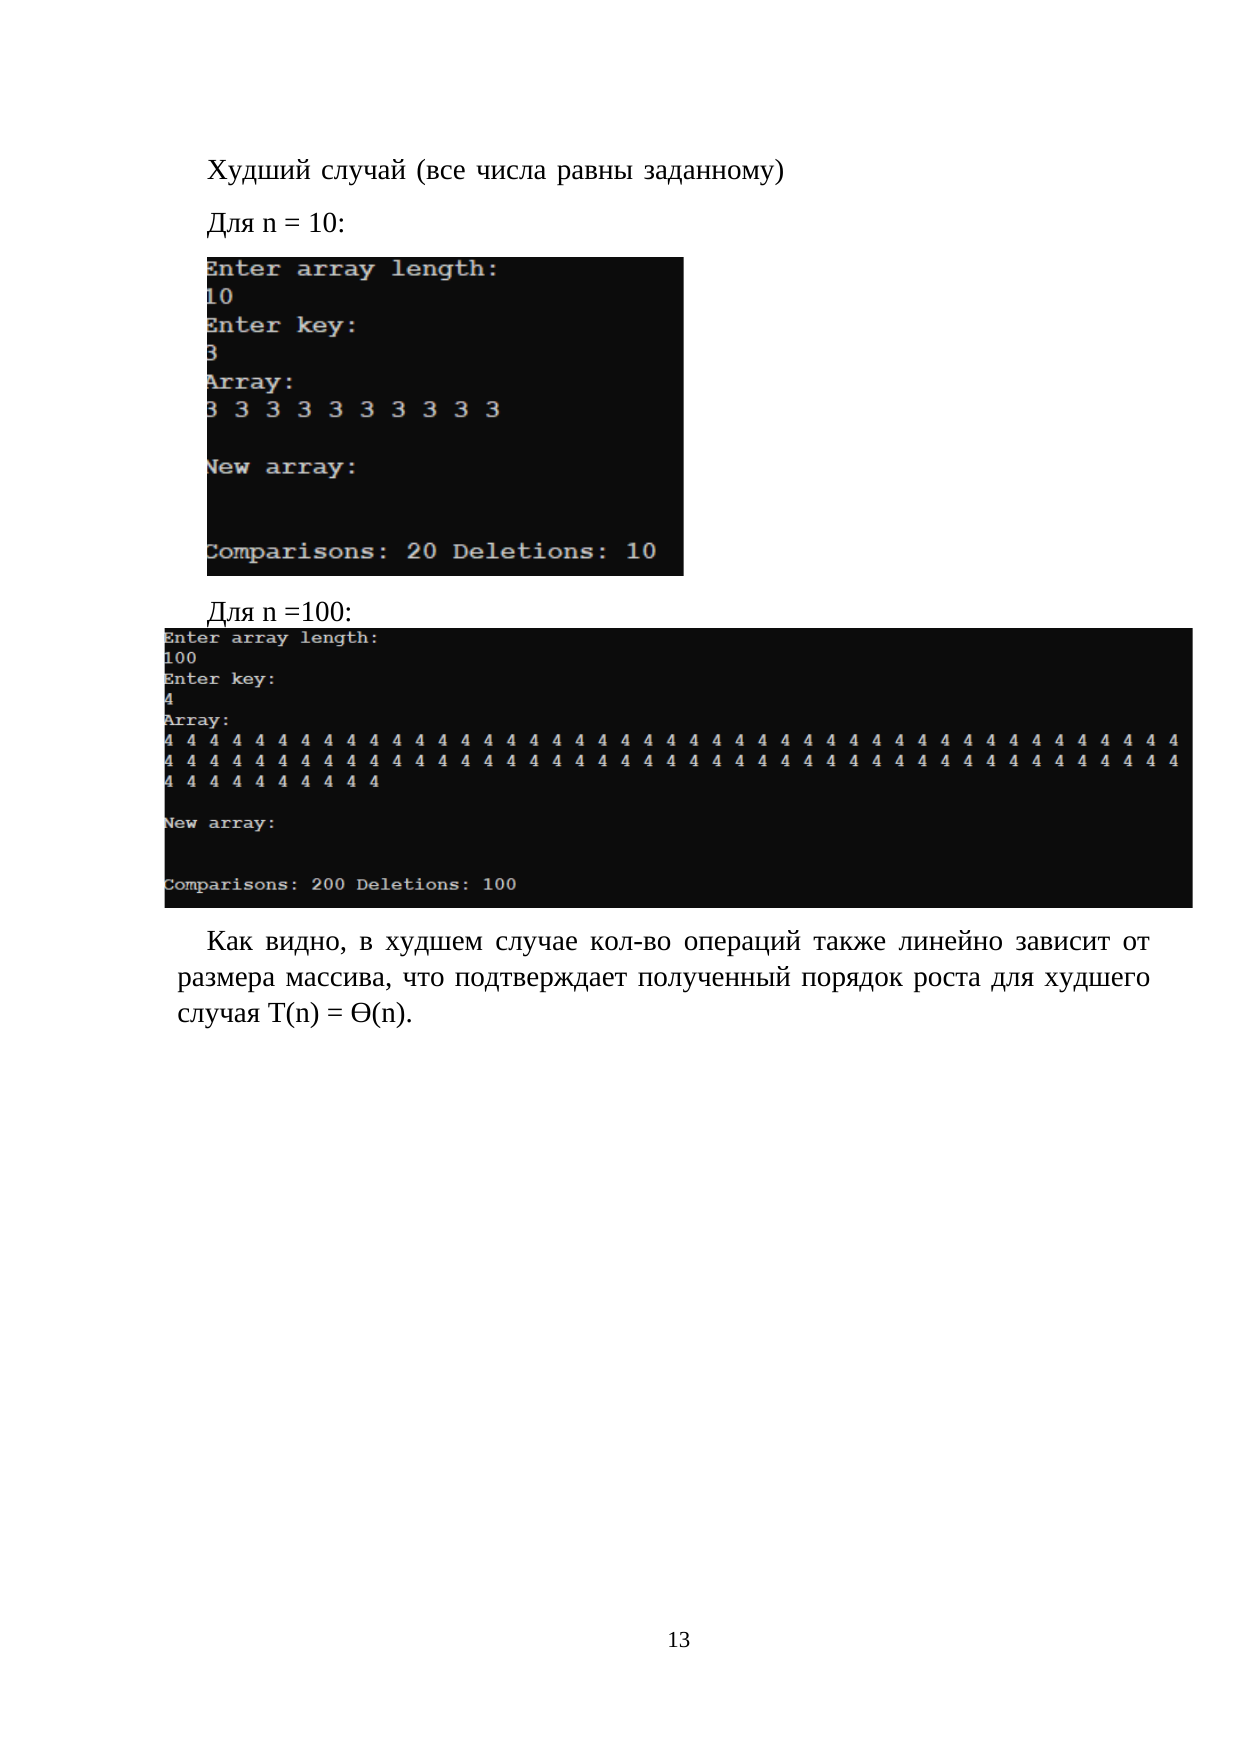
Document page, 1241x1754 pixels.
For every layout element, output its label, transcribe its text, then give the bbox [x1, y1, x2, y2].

text Для n =100: [207, 594, 1192, 628]
picture [207, 257, 684, 576]
text Как видно, в худшем случае кол-во операций также линейно зависит от размера массива, что подтверждает полученный порядок роста для худшего случая T(n) = Ө(n). [177, 923, 1151, 1029]
text Худший случай (все числа равны заданному) Для n = 10: [207, 152, 784, 238]
picture [164, 628, 1193, 908]
